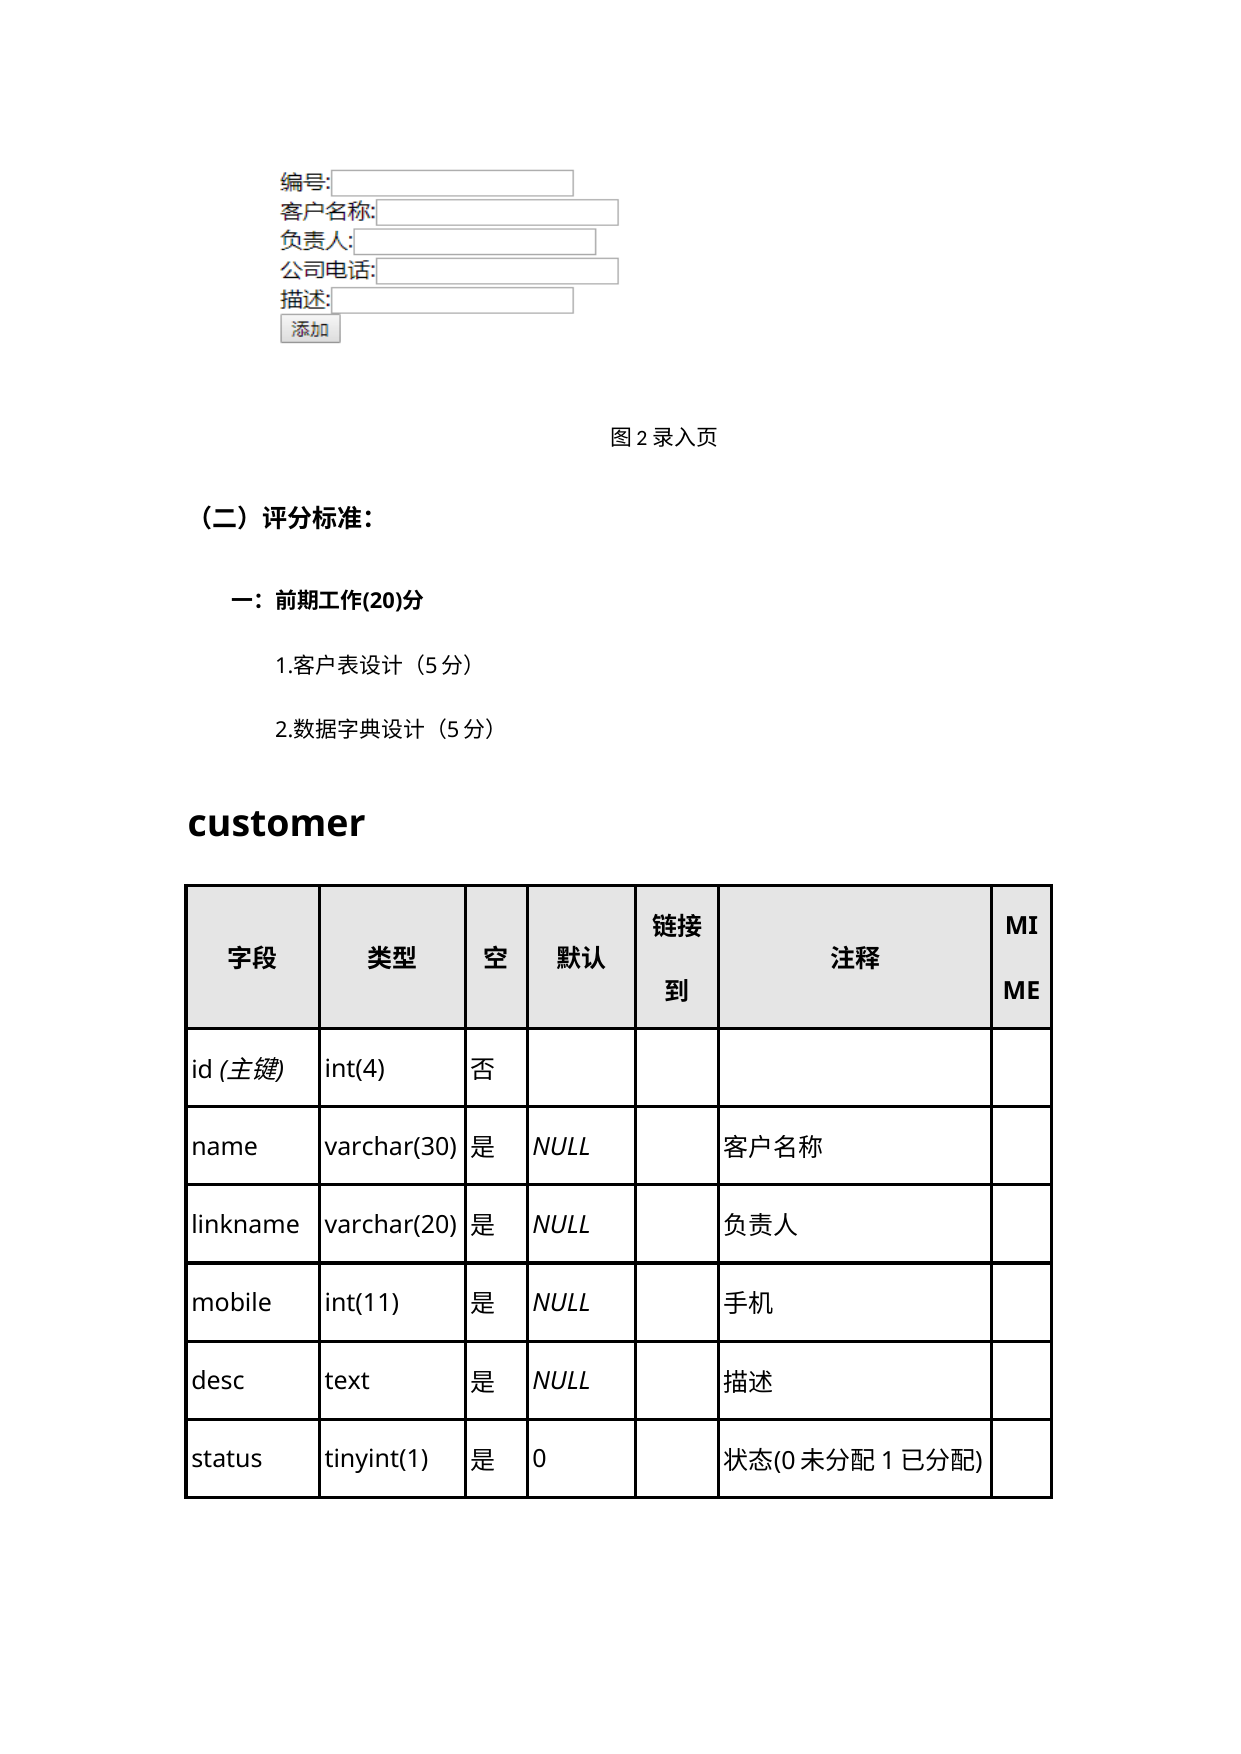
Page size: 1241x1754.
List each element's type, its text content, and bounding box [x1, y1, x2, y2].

table_cell tinyint(1) [321, 1421, 464, 1496]
table_cell 描述 [720, 1343, 990, 1418]
table_cell 负责人 [720, 1186, 990, 1261]
table_cell 是 [467, 1265, 526, 1339]
table_cell varchar(30) [321, 1108, 464, 1183]
table_cell [993, 1265, 1050, 1339]
table_cell 是 [467, 1186, 526, 1261]
table_cell int(11) [321, 1265, 464, 1339]
table_cell 客户名称 [720, 1108, 990, 1183]
list 评分标准： [187, 484, 1053, 549]
table_cell [637, 1343, 717, 1418]
table_cell NULL [529, 1108, 634, 1183]
table_cell 是 [467, 1343, 526, 1418]
table_cell name [188, 1108, 318, 1183]
table_cell [637, 1186, 717, 1261]
table_cell NULL [529, 1186, 634, 1261]
table_cell [529, 1030, 634, 1105]
table_header 默认 [529, 887, 634, 1027]
table_cell 0 [529, 1421, 634, 1496]
text 2.数据字典设计（5分） [231, 712, 1053, 745]
table_header 类型 [321, 887, 464, 1027]
table_cell varchar(20) [321, 1186, 464, 1261]
table_cell mobile [188, 1265, 318, 1339]
table_cell [993, 1186, 1050, 1261]
text 1.客户表设计（5分） [231, 648, 1053, 680]
table_cell [993, 1030, 1050, 1105]
text customer [187, 790, 1053, 855]
table_cell NULL [529, 1265, 634, 1339]
table_cell [993, 1421, 1050, 1496]
table_cell id (主键) [188, 1030, 318, 1105]
table_cell [637, 1108, 717, 1183]
text 一：前期工作(20)分 [187, 583, 1053, 616]
table_header 注释 [720, 887, 990, 1027]
table_cell [720, 1030, 990, 1105]
table_cell [637, 1265, 717, 1339]
table_cell NULL [529, 1343, 634, 1418]
table_header 链接到 [637, 887, 717, 1027]
table_cell text [321, 1343, 464, 1418]
table_cell [637, 1030, 717, 1105]
table_cell status [188, 1421, 318, 1496]
text 图2 录入页 [275, 419, 1053, 452]
table_cell 状态(0未分配1已分配) [720, 1421, 990, 1496]
table_header 字段 [188, 887, 318, 1027]
table_cell 否 [467, 1030, 526, 1105]
table_cell [993, 1343, 1050, 1418]
picture [275, 162, 1140, 384]
table_cell linkname [188, 1186, 318, 1261]
table_cell int(4) [321, 1030, 464, 1105]
table_cell 手机 [720, 1265, 990, 1339]
table_header MIME [993, 887, 1050, 1027]
table_cell 是 [467, 1108, 526, 1183]
table_cell [993, 1108, 1050, 1183]
table_cell [637, 1421, 717, 1496]
table_cell desc [188, 1343, 318, 1418]
table_header 空 [467, 887, 526, 1027]
table_cell 是 [467, 1421, 526, 1496]
